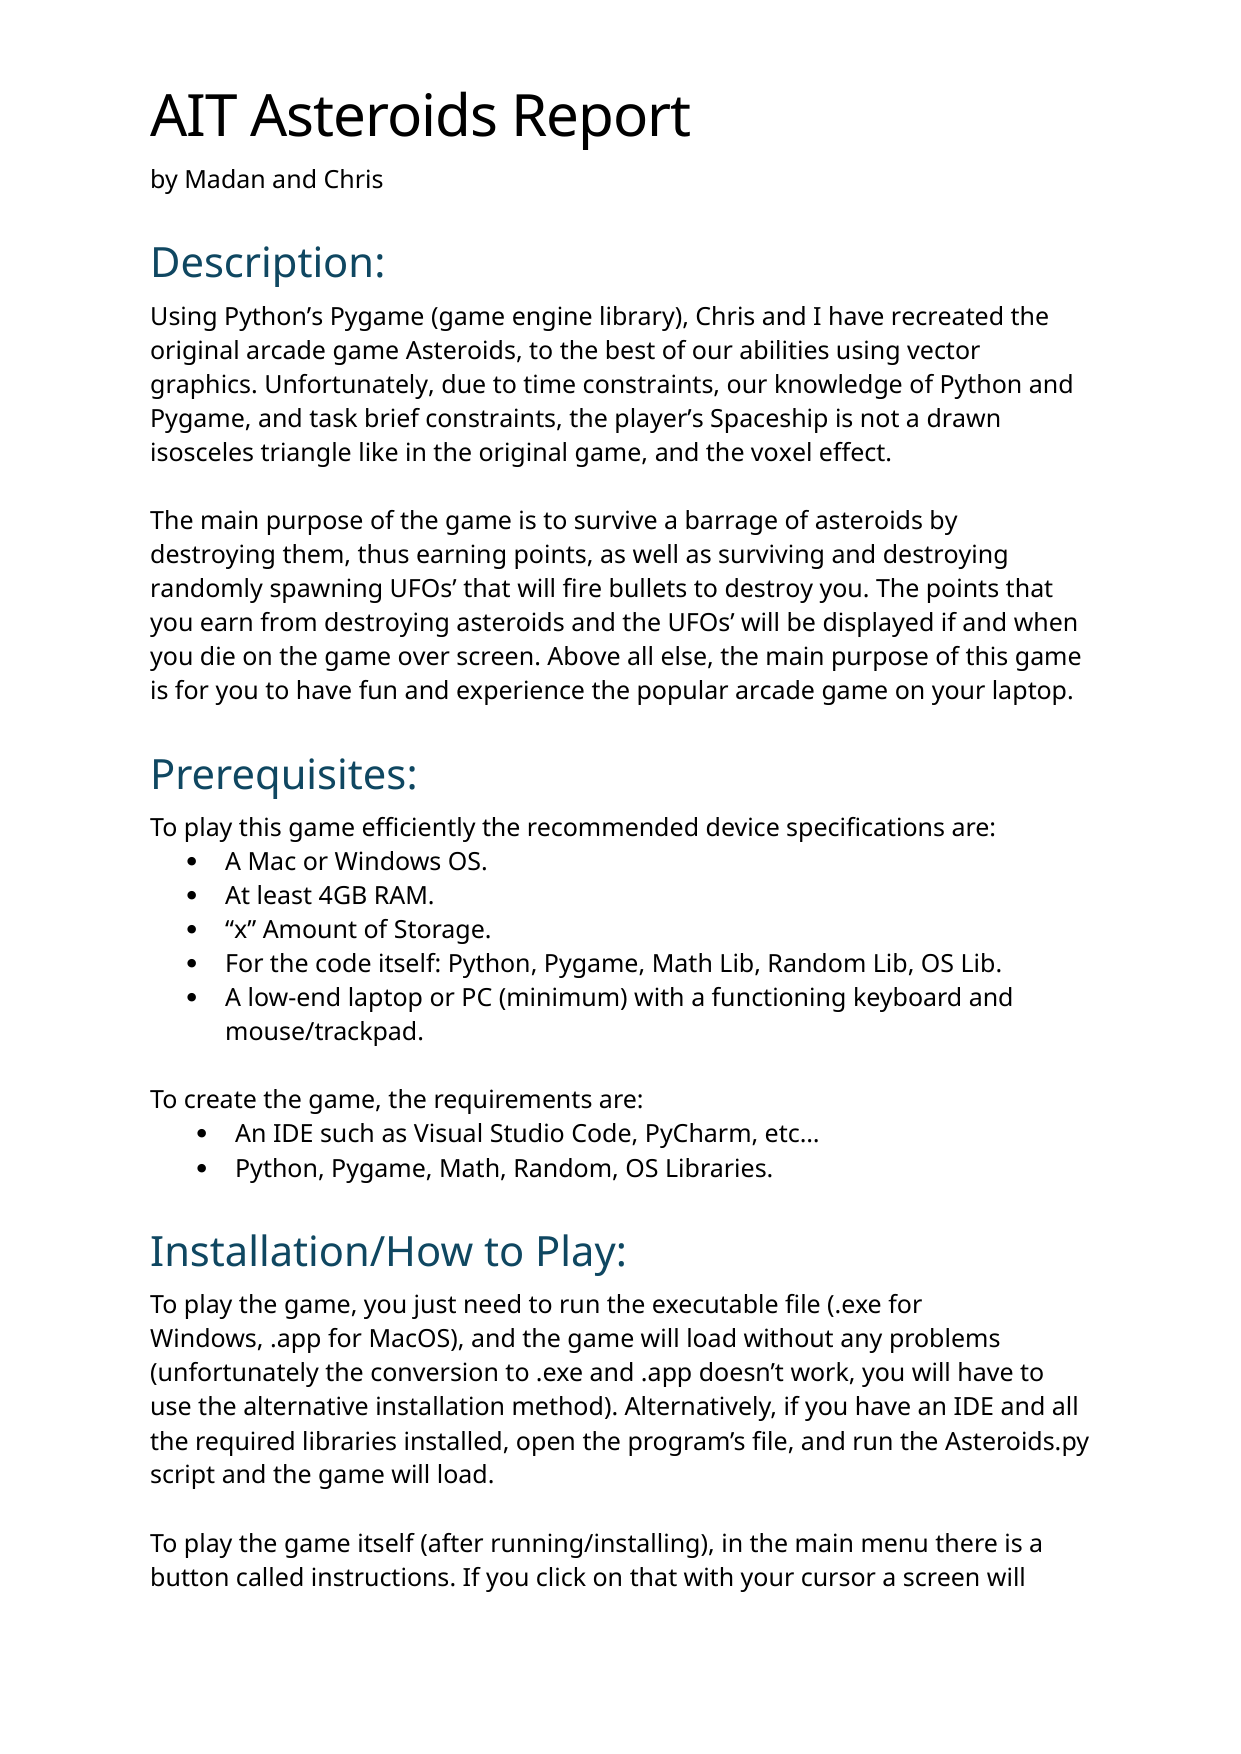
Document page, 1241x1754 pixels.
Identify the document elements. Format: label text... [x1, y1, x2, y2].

list A low-end laptop or PC (minimum) with a functioning keyboard and mouse/trackpad. [187, 980, 1090, 1048]
text To play the game, you just need to run the executable file (.exe for Windows, .app for MacOS), and the game will load without any problems (unfortunately the conversion to .exe and .app doesn’t work, you will have to use the alternative installation method). Alternatively, if you have an IDE and all the required libraries installed, open the program’s file, and run the Asteroids.py script and the game will load. [150, 1287, 1090, 1491]
subtitle Description: [150, 233, 1090, 290]
text Using Python’s Pygame (game engine library), Chris and I have recreated the original arcade game Asteroids, to the best of our abilities using vector graphics. Unfortunately, due to time constraints, our knowledge of Python and Pygame, and task brief constraints, the player’s Spaceship is not a drawn isosceles triangle like in the original game, and the voxel effect. [150, 298, 1090, 468]
list At least 4GB RAM. [187, 878, 1090, 912]
text The main purpose of the game is to survive a barrage of asteroids by destroying them, thus earning points, as well as surviving and destroying randomly spawning UFOs’ that will fire bullets to destroy you. The points that you earn from destroying asteroids and the UFOs’ will be displayed if and when you die on the game over screen. Above all else, the main purpose of this game is for you to have fun and experience the popular arcade game on your laptop. [150, 503, 1090, 707]
list “x” Amount of Storage. [187, 912, 1090, 946]
text To play this game efficiently the recommended device specifications are: [150, 809, 1090, 844]
subtitle Installation/How to Play: [150, 1222, 1090, 1278]
text To create the game, the requirements are: [150, 1082, 1090, 1116]
list Python, Pygame, Math, Random, OS Libraries. [197, 1150, 1090, 1184]
list A Mac or Windows OS. [187, 844, 1090, 878]
list An IDE such as Visual Studio Code, PyCharm, etc… [197, 1116, 1090, 1150]
subtitle Prerequisites: [150, 744, 1090, 801]
list For the code itself: Python, Pygame, Math Lib, Random Lib, OS Lib. [187, 946, 1090, 980]
